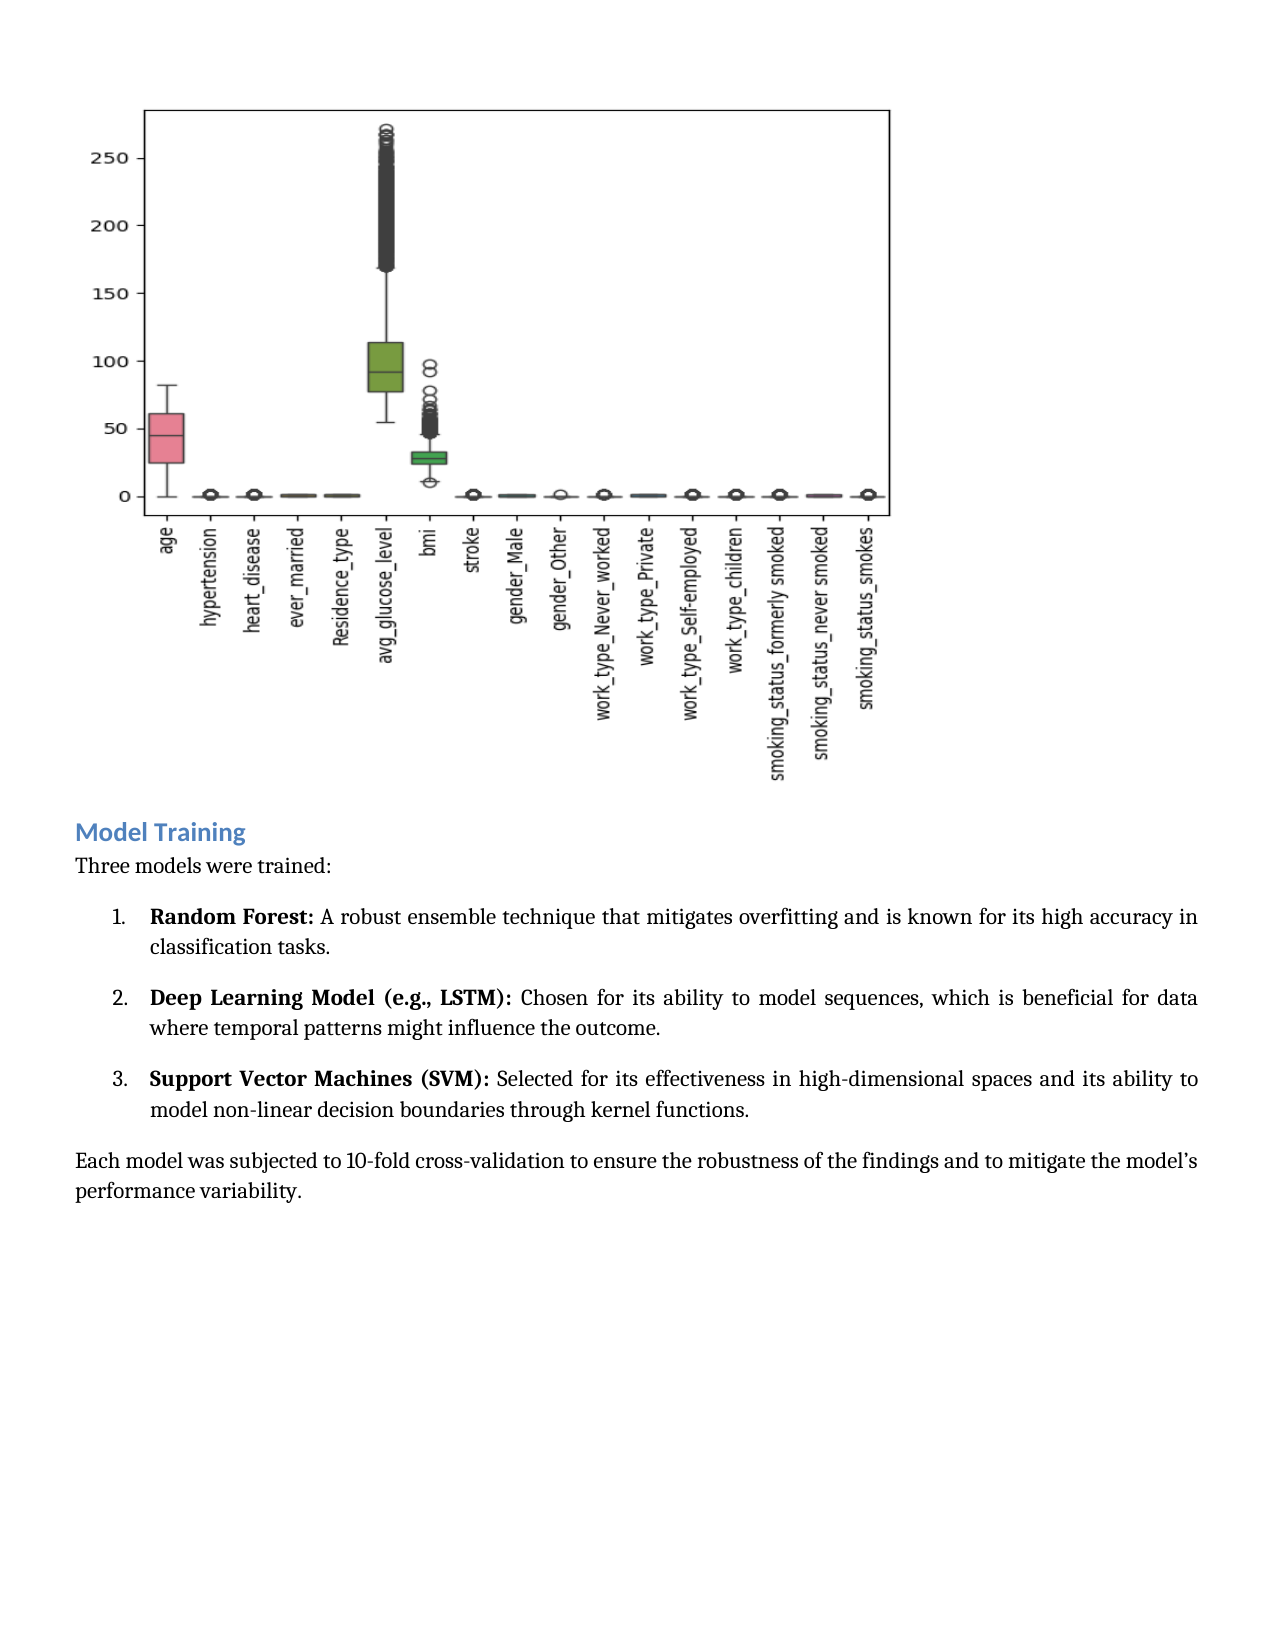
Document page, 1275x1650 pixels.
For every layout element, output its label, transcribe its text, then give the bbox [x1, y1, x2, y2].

list Deep Learning Model (e.g., LSTM): Chosen for its ability to model sequences, which is beneficial for data where temporal patterns might influence the outcome. [112, 985, 1200, 1042]
subtitle Model Training [75, 815, 1200, 848]
text Each model was subjected to 10-fold cross-validation to ensure the robustness of the findings and to mitigate the model’s performance variability. [75, 1147, 1200, 1204]
list Support Vector Machines (SVM): Selected for its effectiveness in high-dimensional spaces and its ability to model non-linear decision boundaries through kernel functions. [112, 1066, 1200, 1123]
picture [75, 99, 904, 791]
list Random Forest: A robust ensemble technique that mitigates overfitting and is known for its high accuracy in classification tasks. [112, 904, 1200, 960]
text Three models were trained: [75, 853, 1200, 879]
